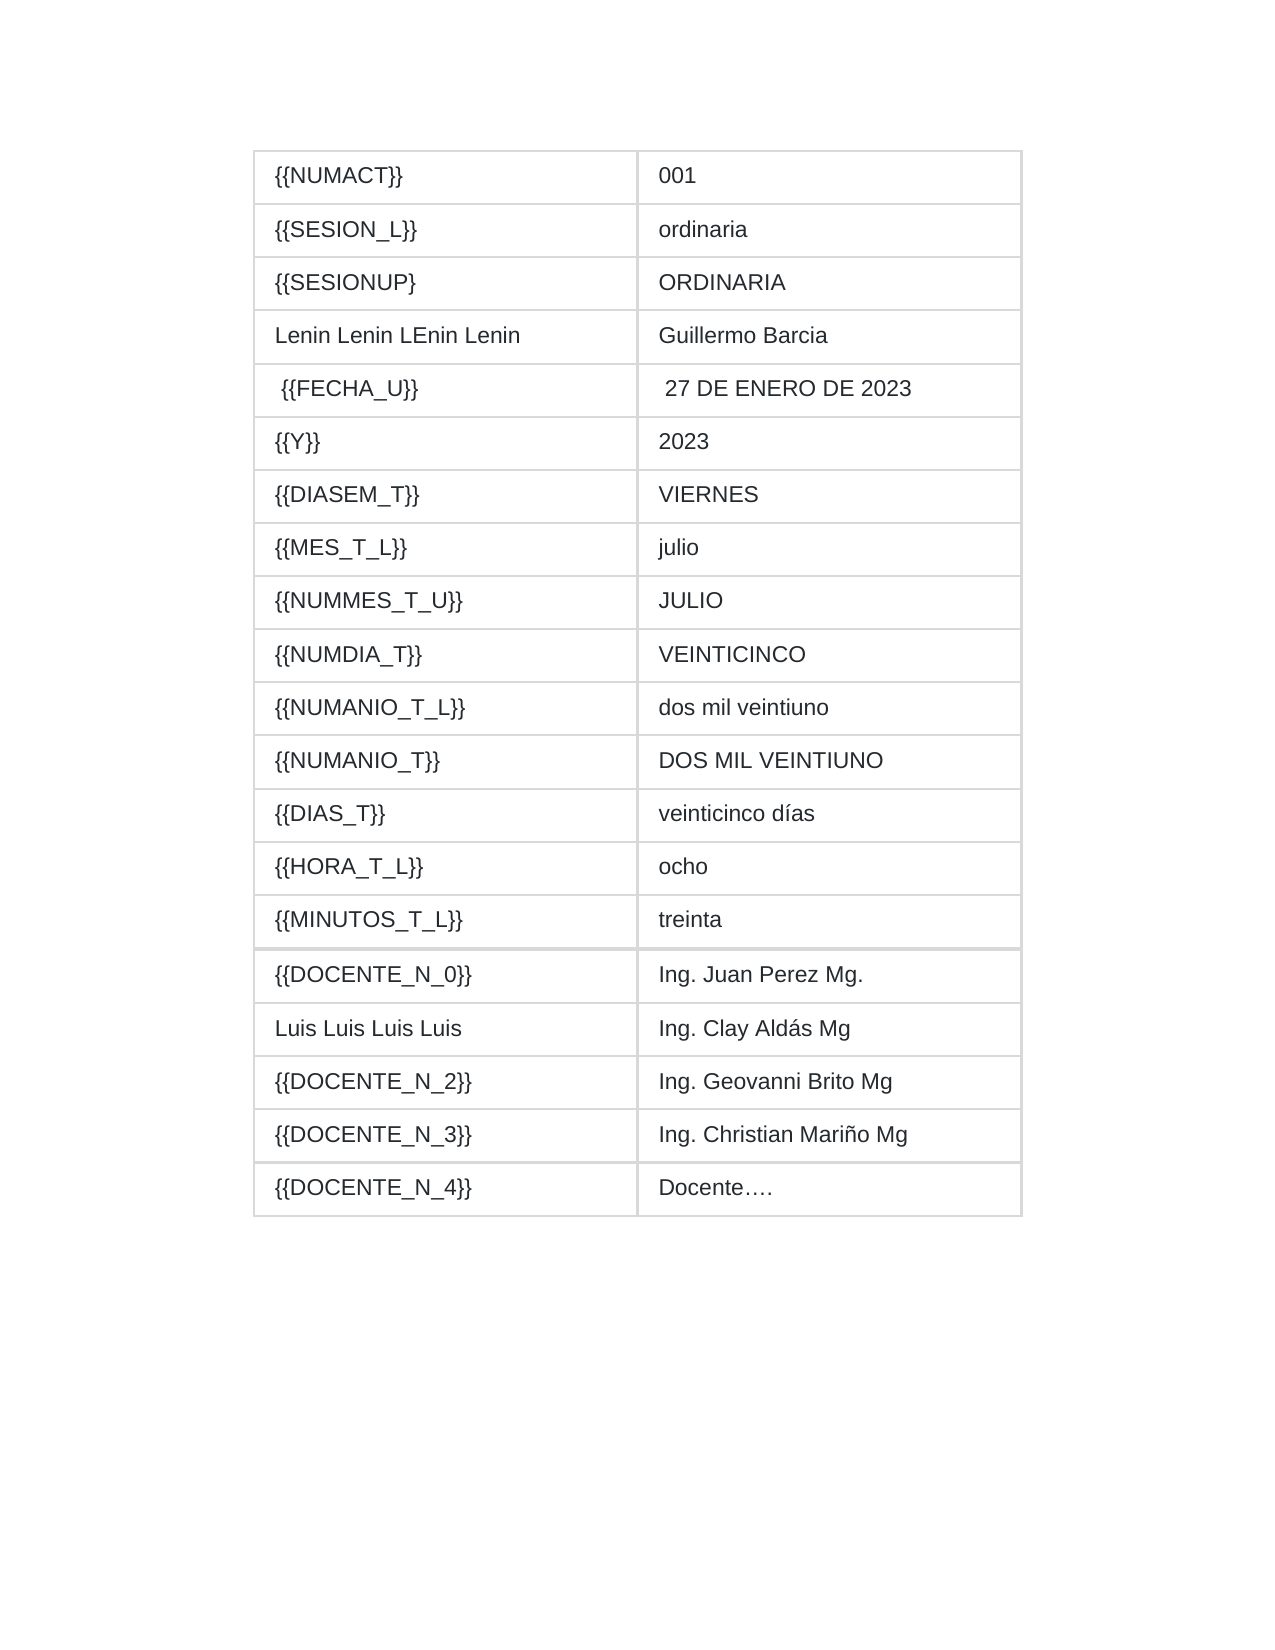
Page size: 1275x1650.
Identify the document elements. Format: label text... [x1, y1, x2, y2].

table_cell Guillermo Barcia [639, 311, 1020, 362]
table_header {{DOCENTE_N_0}} [255, 951, 636, 1002]
table_cell DOS MIL VEINTIUNO [639, 736, 1020, 787]
table_cell {{HORA_T_L}} [255, 843, 636, 894]
table_cell Ing. Clay Aldás Mg [639, 1004, 1020, 1055]
table_header Ing. Juan Perez Mg. [639, 951, 1020, 1002]
table_cell Ing. Christian Mariño Mg [639, 1110, 1020, 1161]
table_cell dos mil veintiuno [639, 683, 1020, 734]
table_cell {{MES_T_L}} [255, 524, 636, 575]
table_cell {{NUMMES_T_U}} [255, 577, 636, 628]
table_cell {{MINUTOS_T_L}} [255, 896, 636, 947]
table_cell Luis Luis Luis Luis [255, 1004, 636, 1055]
table_cell {{NUMANIO_T_L}} [255, 683, 636, 734]
table_cell {{NUMANIO_T}} [255, 736, 636, 787]
table_cell {{NUMDIA_T}} [255, 630, 636, 681]
table_cell {{DOCENTE_N_3}} [255, 1110, 636, 1161]
table_cell veinticinco días [639, 790, 1020, 841]
table_cell {{SESION_L}} [255, 205, 636, 256]
table_cell {{DIASEM_T}} [255, 471, 636, 522]
table_cell treinta [639, 896, 1020, 947]
table_header {{NUMACT}} [255, 152, 636, 203]
table_cell ORDINARIA [639, 258, 1020, 309]
table_cell Docente…. [639, 1164, 1020, 1214]
table_cell VEINTICINCO [639, 630, 1020, 681]
table_cell 27 DE ENERO DE 2023 [639, 365, 1020, 416]
table_cell Lenin Lenin LEnin Lenin [255, 311, 636, 362]
table_cell {{DIAS_T}} [255, 790, 636, 841]
table_cell ocho [639, 843, 1020, 894]
table_cell JULIO [639, 577, 1020, 628]
table_cell VIERNES [639, 471, 1020, 522]
table_cell {{DOCENTE_N_2}} [255, 1057, 636, 1108]
table_cell ordinaria [639, 205, 1020, 256]
table_header 001 [639, 152, 1020, 203]
table_cell julio [639, 524, 1020, 575]
table_cell Ing. Geovanni Brito Mg [639, 1057, 1020, 1108]
table_cell {{DOCENTE_N_4}} [255, 1164, 636, 1214]
table_cell 2023 [639, 418, 1020, 469]
table_cell {{FECHA_U}} [255, 365, 636, 416]
table_cell {{SESIONUP} [255, 258, 636, 309]
table_cell {{Y}} [255, 418, 636, 469]
